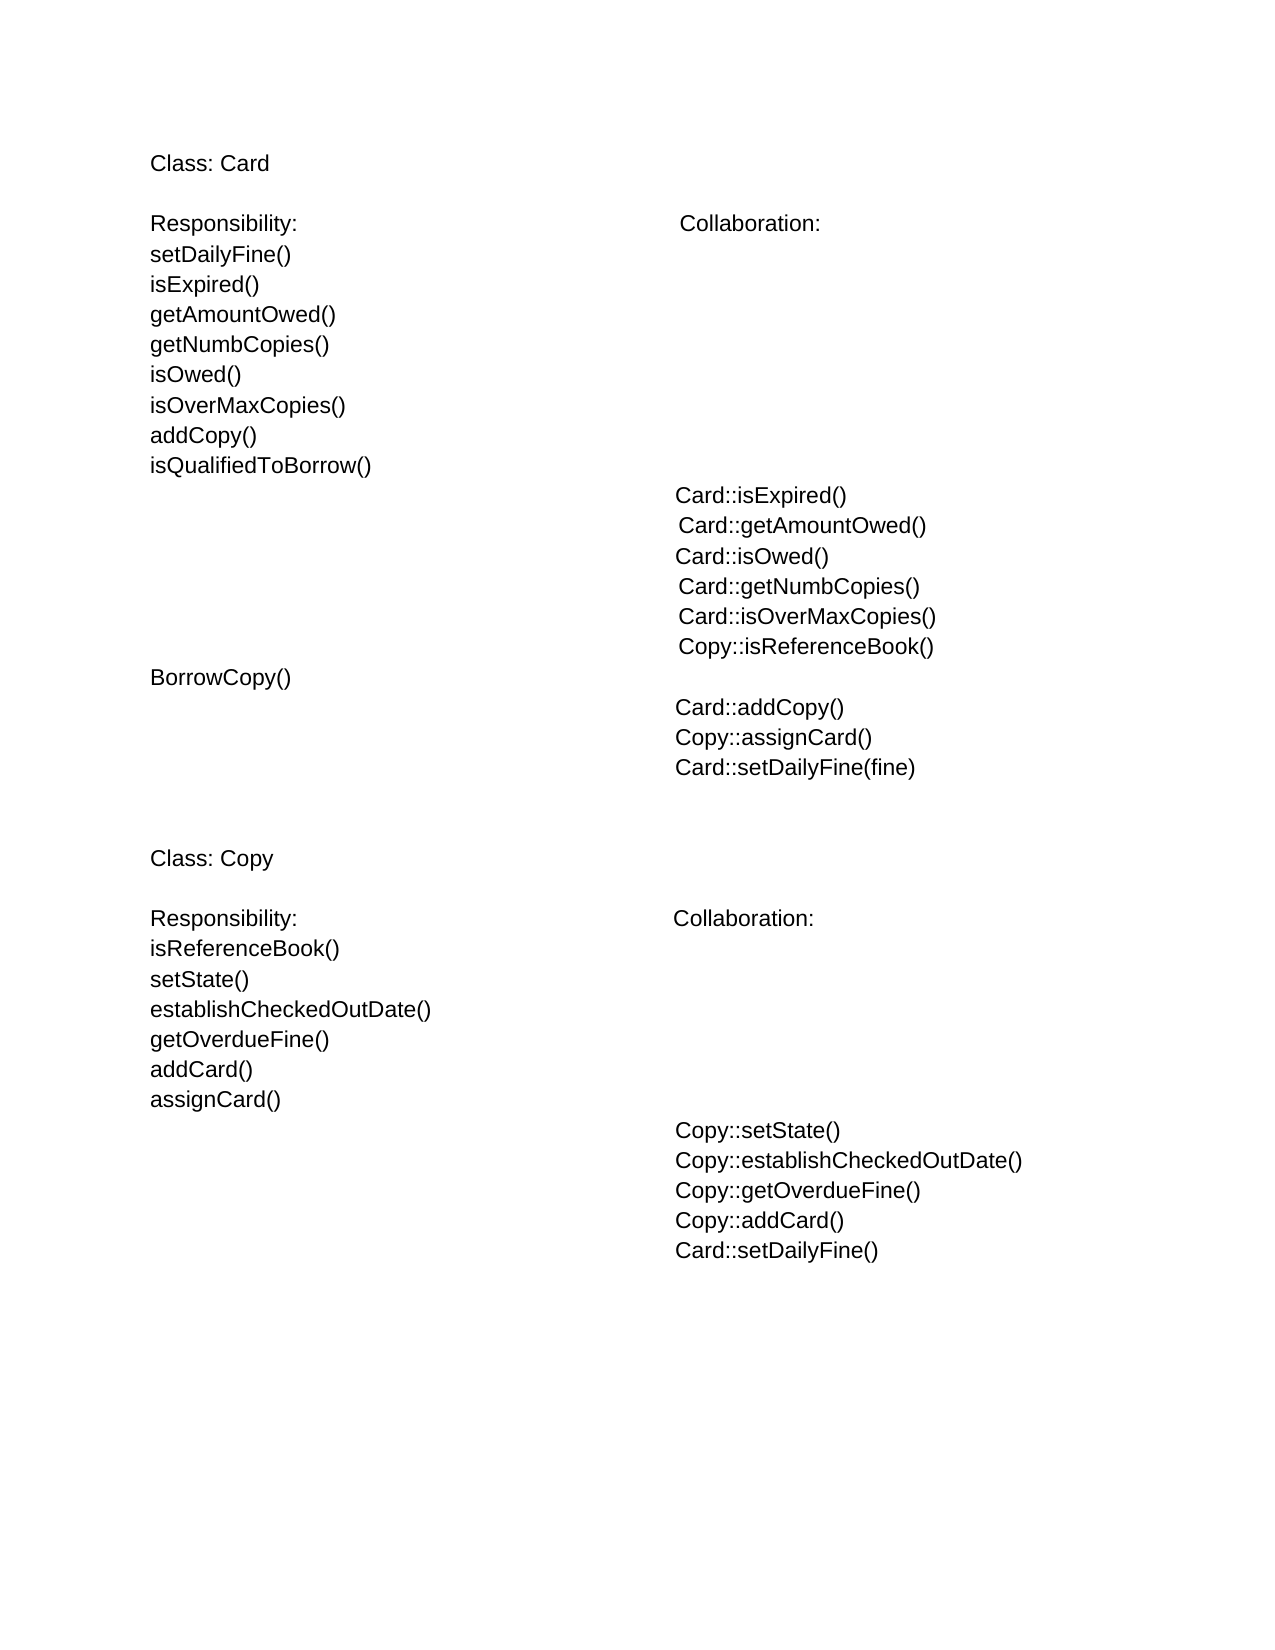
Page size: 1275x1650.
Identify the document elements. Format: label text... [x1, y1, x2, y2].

text isExpired() [150, 271, 1125, 297]
text Card::setDailyFine() [600, 1237, 1125, 1264]
text Copy::assignCard() [150, 724, 1125, 750]
text Copy::setState() [150, 1117, 1125, 1143]
text Class: Copy [150, 845, 1125, 871]
text Card::getAmountOwed() [150, 512, 1125, 539]
text getNumbCopies() [150, 331, 1125, 358]
text Copy::getOverdueFine() [600, 1177, 1125, 1203]
text Card::addCopy() [150, 694, 1125, 720]
text setDailyFine() [150, 241, 1125, 267]
text Responsibility: Collaboration: [150, 210, 1125, 237]
text Card::getNumbCopies() [150, 573, 1125, 599]
text Copy::establishCheckedOutDate() [600, 1147, 1125, 1173]
text Copy::isReferenceBook() [150, 633, 1125, 660]
text BorrowCopy() [150, 663, 1125, 690]
text isQualifiedToBorrow() [150, 452, 1125, 478]
text Copy::addCard() [600, 1207, 1125, 1234]
text addCard() [150, 1056, 1125, 1083]
text addCopy() [150, 422, 1125, 448]
text Card::isOverMaxCopies() [150, 603, 1125, 629]
text isOwed() [150, 361, 1125, 388]
text Card::isExpired() [600, 482, 1125, 509]
text getAmountOwed() [150, 301, 1125, 327]
text assignCard() [150, 1086, 1125, 1113]
text Class: Card [150, 150, 1125, 176]
text setState() [150, 966, 1125, 992]
text Card::setDailyFine(fine) [150, 754, 1125, 781]
text establishCheckedOutDate() [150, 996, 1125, 1022]
text Responsibility: Collaboration: [150, 905, 1125, 932]
text isReferenceBook() [150, 935, 1125, 962]
text isOverMaxCopies() [150, 392, 1125, 418]
text Card::isOwed() [150, 543, 1125, 569]
text getOverdueFine() [150, 1026, 1125, 1052]
